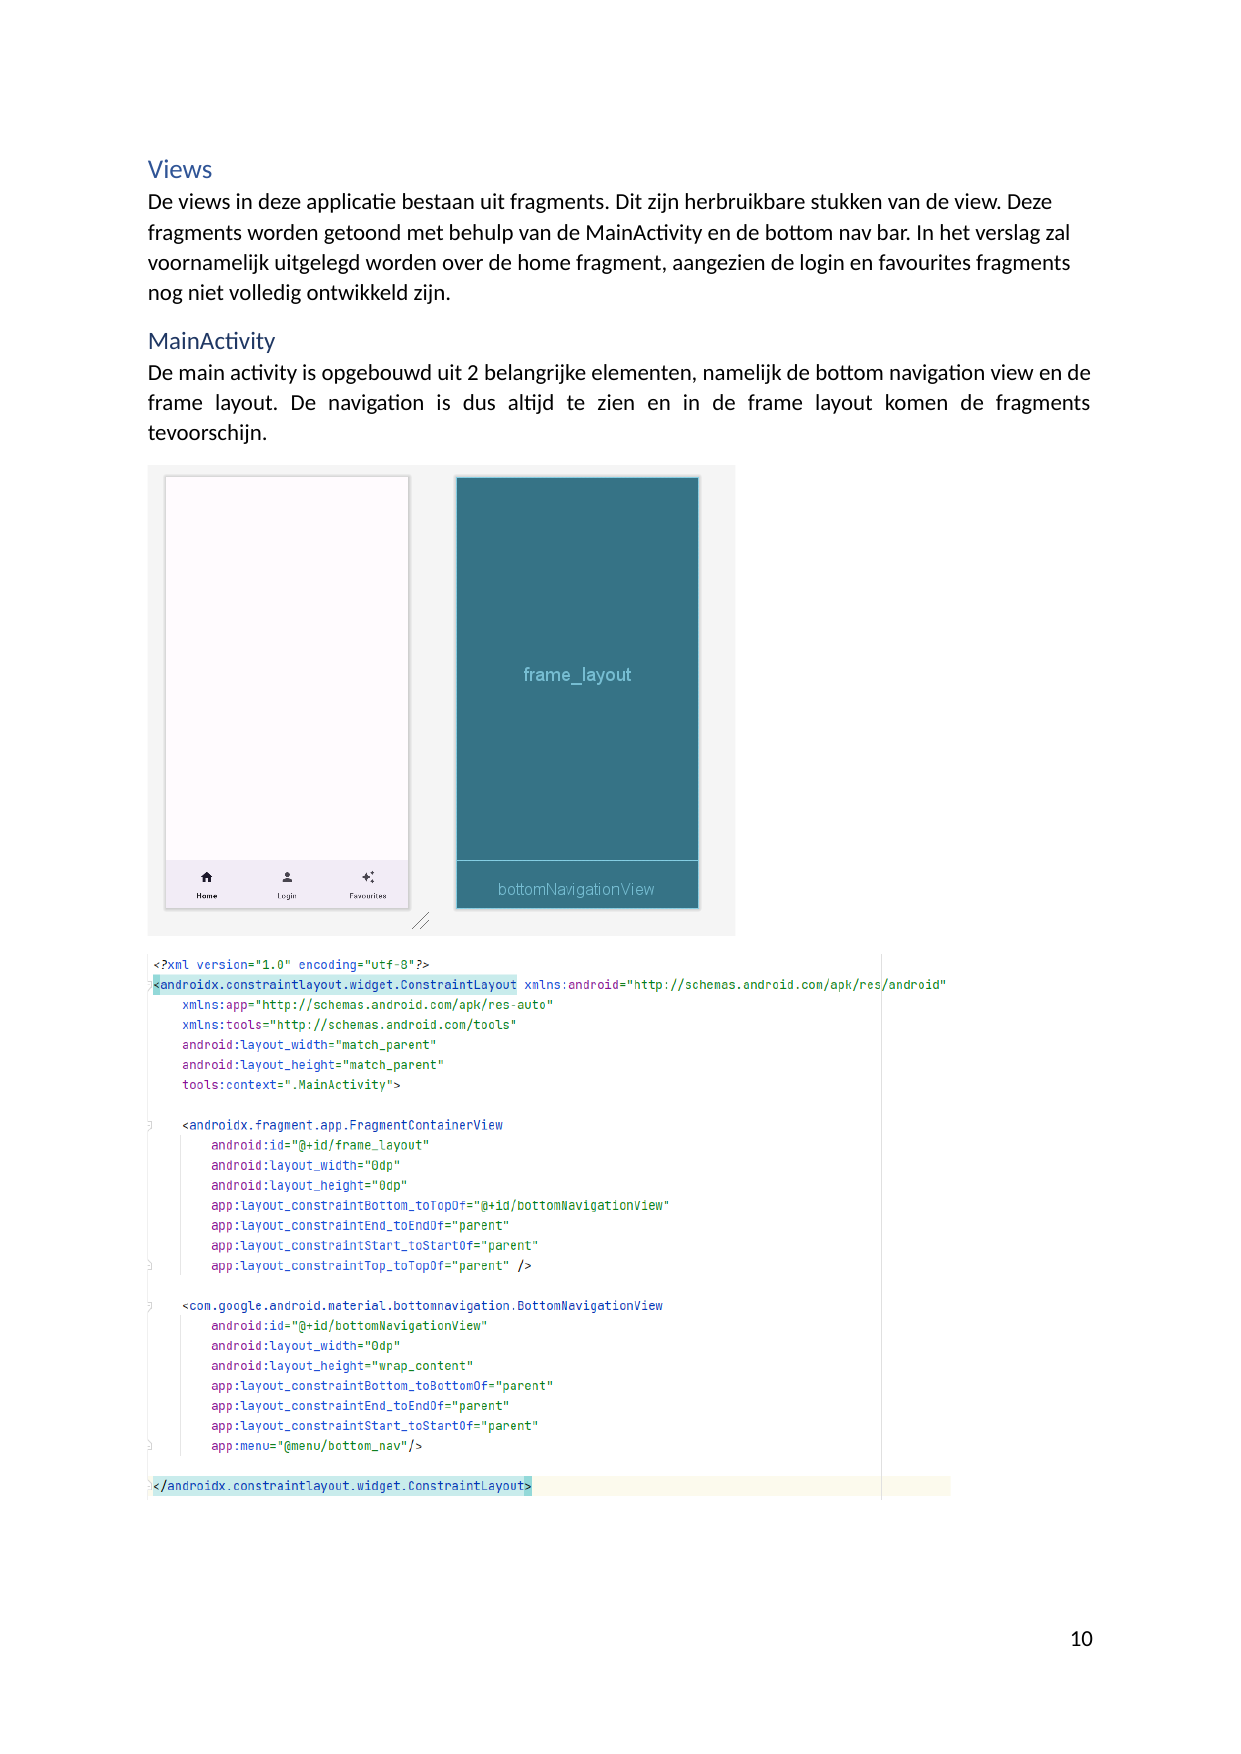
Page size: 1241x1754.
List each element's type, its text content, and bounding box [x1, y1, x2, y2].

picture [147, 465, 736, 936]
text De main activity is opgebouwd uit 2 belangrijke elementen, namelijk de bottom navigation view en de frame layout. De navigation is dus altijd te zien en in de frame layout komen de fragments tevoorschijn. [148, 358, 1093, 446]
picture [147, 954, 951, 1500]
subtitle Views [148, 152, 1093, 185]
subtitle MainActivity [148, 325, 1093, 355]
text De views in deze applicatie bestaan uit fragments. Dit zijn herbruikbare stukken van de view. Deze fragments worden getoond met behulp van de MainActivity en de bottom nav bar. In het verslag zal voornamelijk uitgelegd worden over de home fragment, aangezien de login en favourites fragments nog niet volledig ontwikkeld zijn. [148, 187, 1093, 306]
